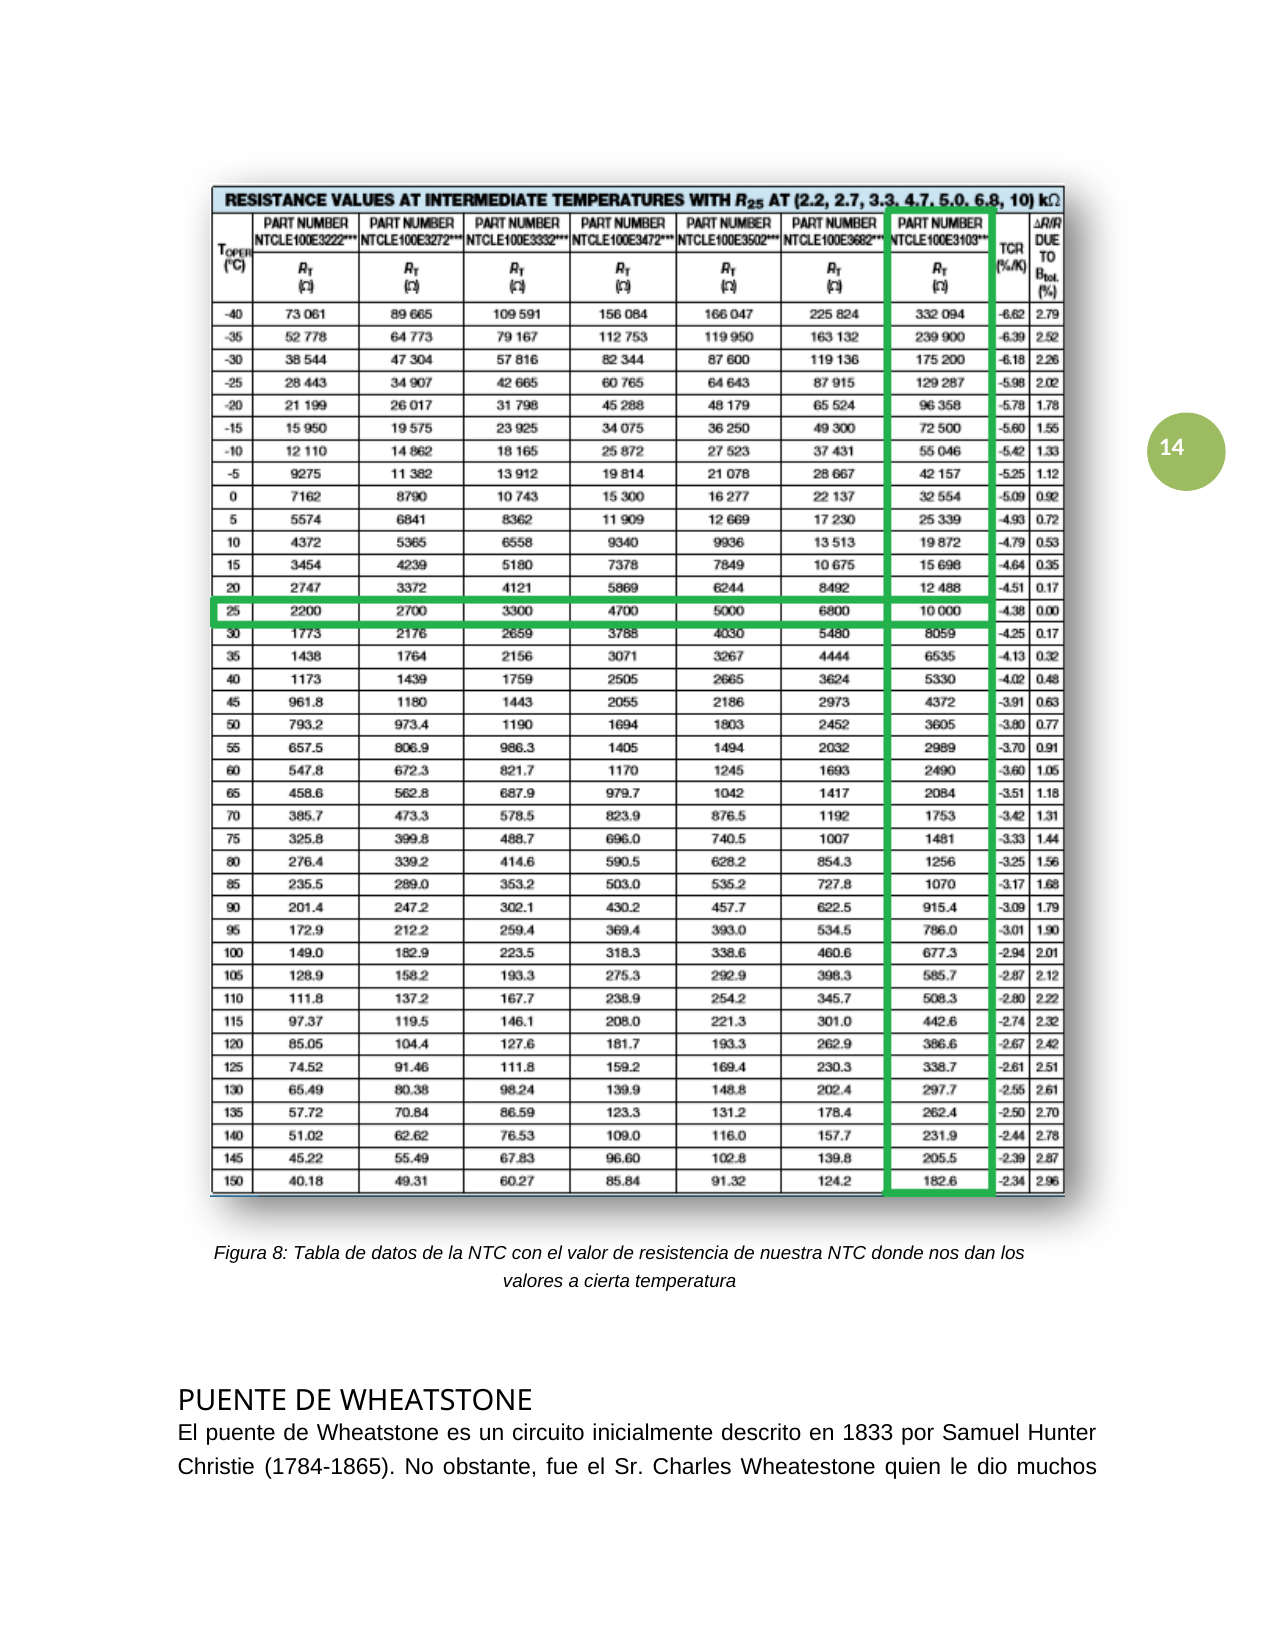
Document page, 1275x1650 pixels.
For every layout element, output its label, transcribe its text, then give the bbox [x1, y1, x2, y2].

picture [210, 183, 1065, 1197]
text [177, 1419, 1098, 1479]
subtitle Puente de wheatstone [177, 1379, 1098, 1419]
